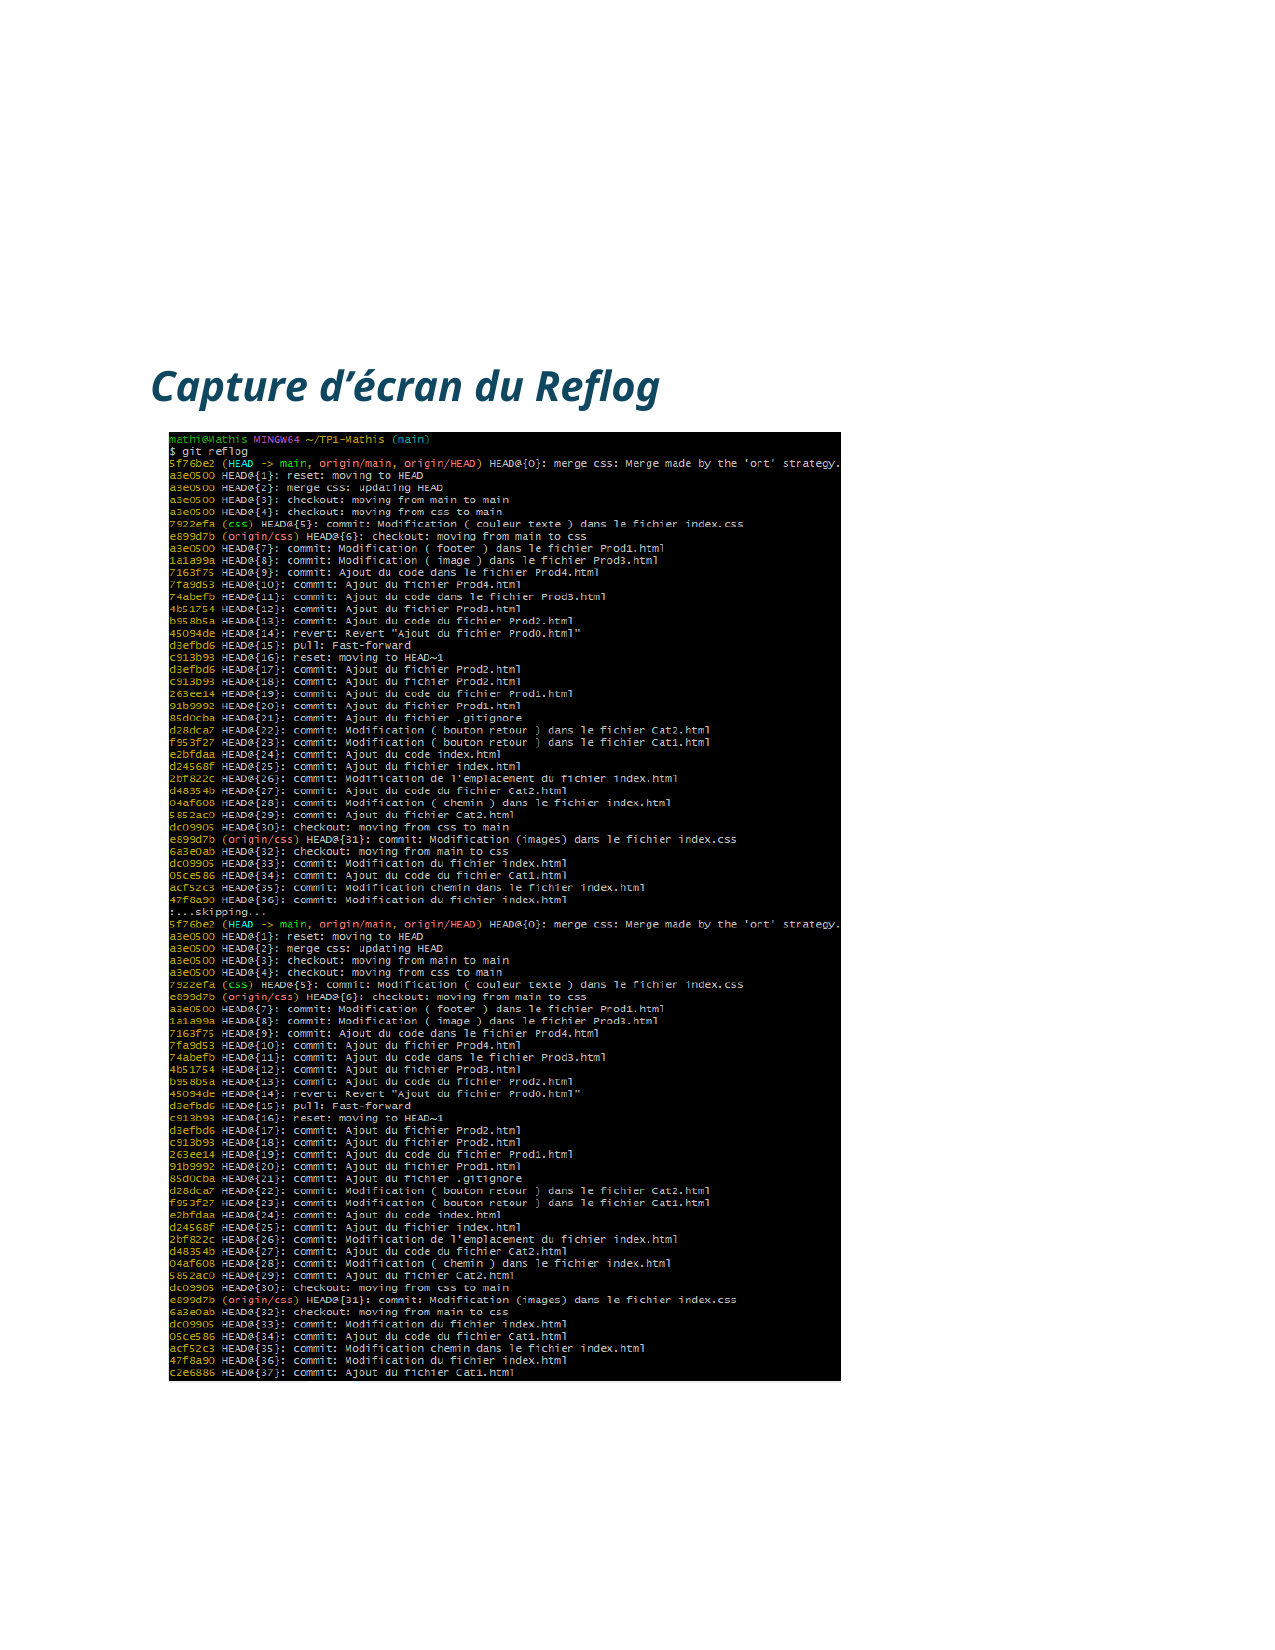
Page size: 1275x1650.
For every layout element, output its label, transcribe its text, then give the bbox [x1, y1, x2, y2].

subtitle Capture d’écran du Reflog [150, 357, 1125, 413]
